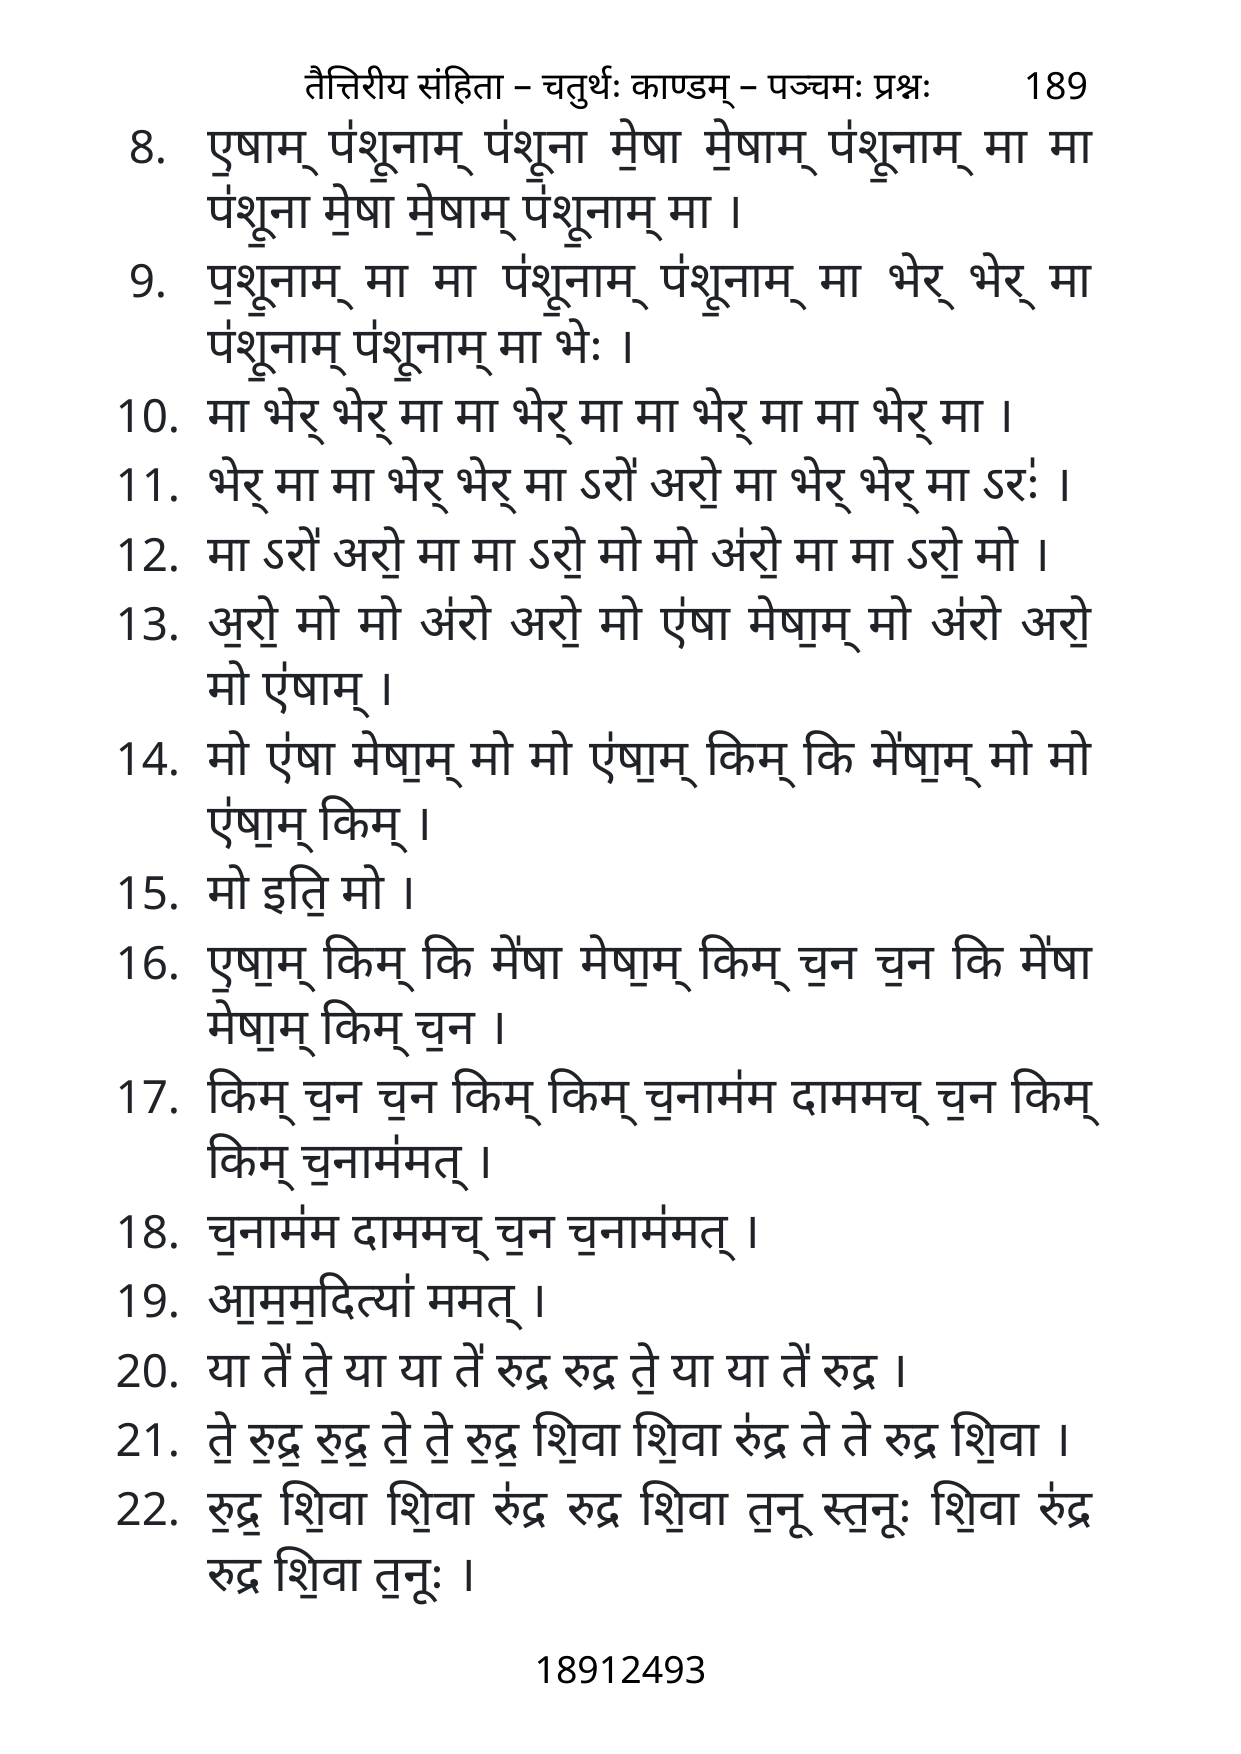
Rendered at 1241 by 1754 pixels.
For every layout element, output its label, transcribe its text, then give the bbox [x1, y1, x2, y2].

list मो ए॑षा मेषा॒म् मो मो ए॑षा॒म् किम् कि मे॑षा॒म् मो मो ए॑षा॒म् किम् । [148, 726, 1092, 861]
list मा ऽरो॑ अरो॒ मा मा ऽरो॒ मो मो अ॑रो॒ मा मा ऽरो॒ मो । [148, 522, 1092, 592]
list च॒नाम॑म दाममच् च॒न च॒नाम॑मत् । [148, 1199, 1092, 1269]
list किम् च॒न च॒न किम् किम् च॒नाम॑म दाममच् च॒न किम् किम् च॒नाम॑मत् । [148, 1065, 1092, 1199]
list भेर् मा मा भेर् भेर् मा ऽरो॑ अरो॒ मा भेर् भेर् मा ऽरः॑ । [148, 453, 1092, 522]
list अ॒रो॒ मो मो अ॑रो अरो॒ मो ए॑षा मेषा॒म् मो अ॑रो अरो॒ मो ए॑षाम् । [148, 592, 1092, 726]
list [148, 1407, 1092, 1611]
list ए॒षाम् प॑शू॒नाम् प॑शू॒ना मे॒षा मे॒षाम् प॑शू॒नाम् मा मा प॑शू॒ना मे॒षा मे॒षाम् प॑शू॒नाम् मा । [148, 114, 1092, 249]
list आ॒म॒म॒दित्या॑ ममत् । [148, 1269, 1092, 1338]
list ए॒षा॒म् किम् कि मे॑षा मेषा॒म् किम् च॒न च॒न कि मे॑षा मेषा॒म् किम् च॒न । [148, 930, 1092, 1065]
list मा भेर् भेर् मा मा भेर् मा मा भेर् मा मा भेर् मा । [148, 383, 1092, 453]
list या ते॑ ते॒ या या ते॑ रुद्र रुद्र ते॒ या या ते॑ रुद्र । [148, 1338, 1092, 1407]
list मो इति॒ मो । [148, 861, 1092, 930]
list प॒शू॒नाम् मा मा प॑शू॒नाम् प॑शू॒नाम् मा भेर् भेर् मा प॑शू॒नाम् प॑शू॒नाम् मा भेः । [148, 249, 1092, 383]
